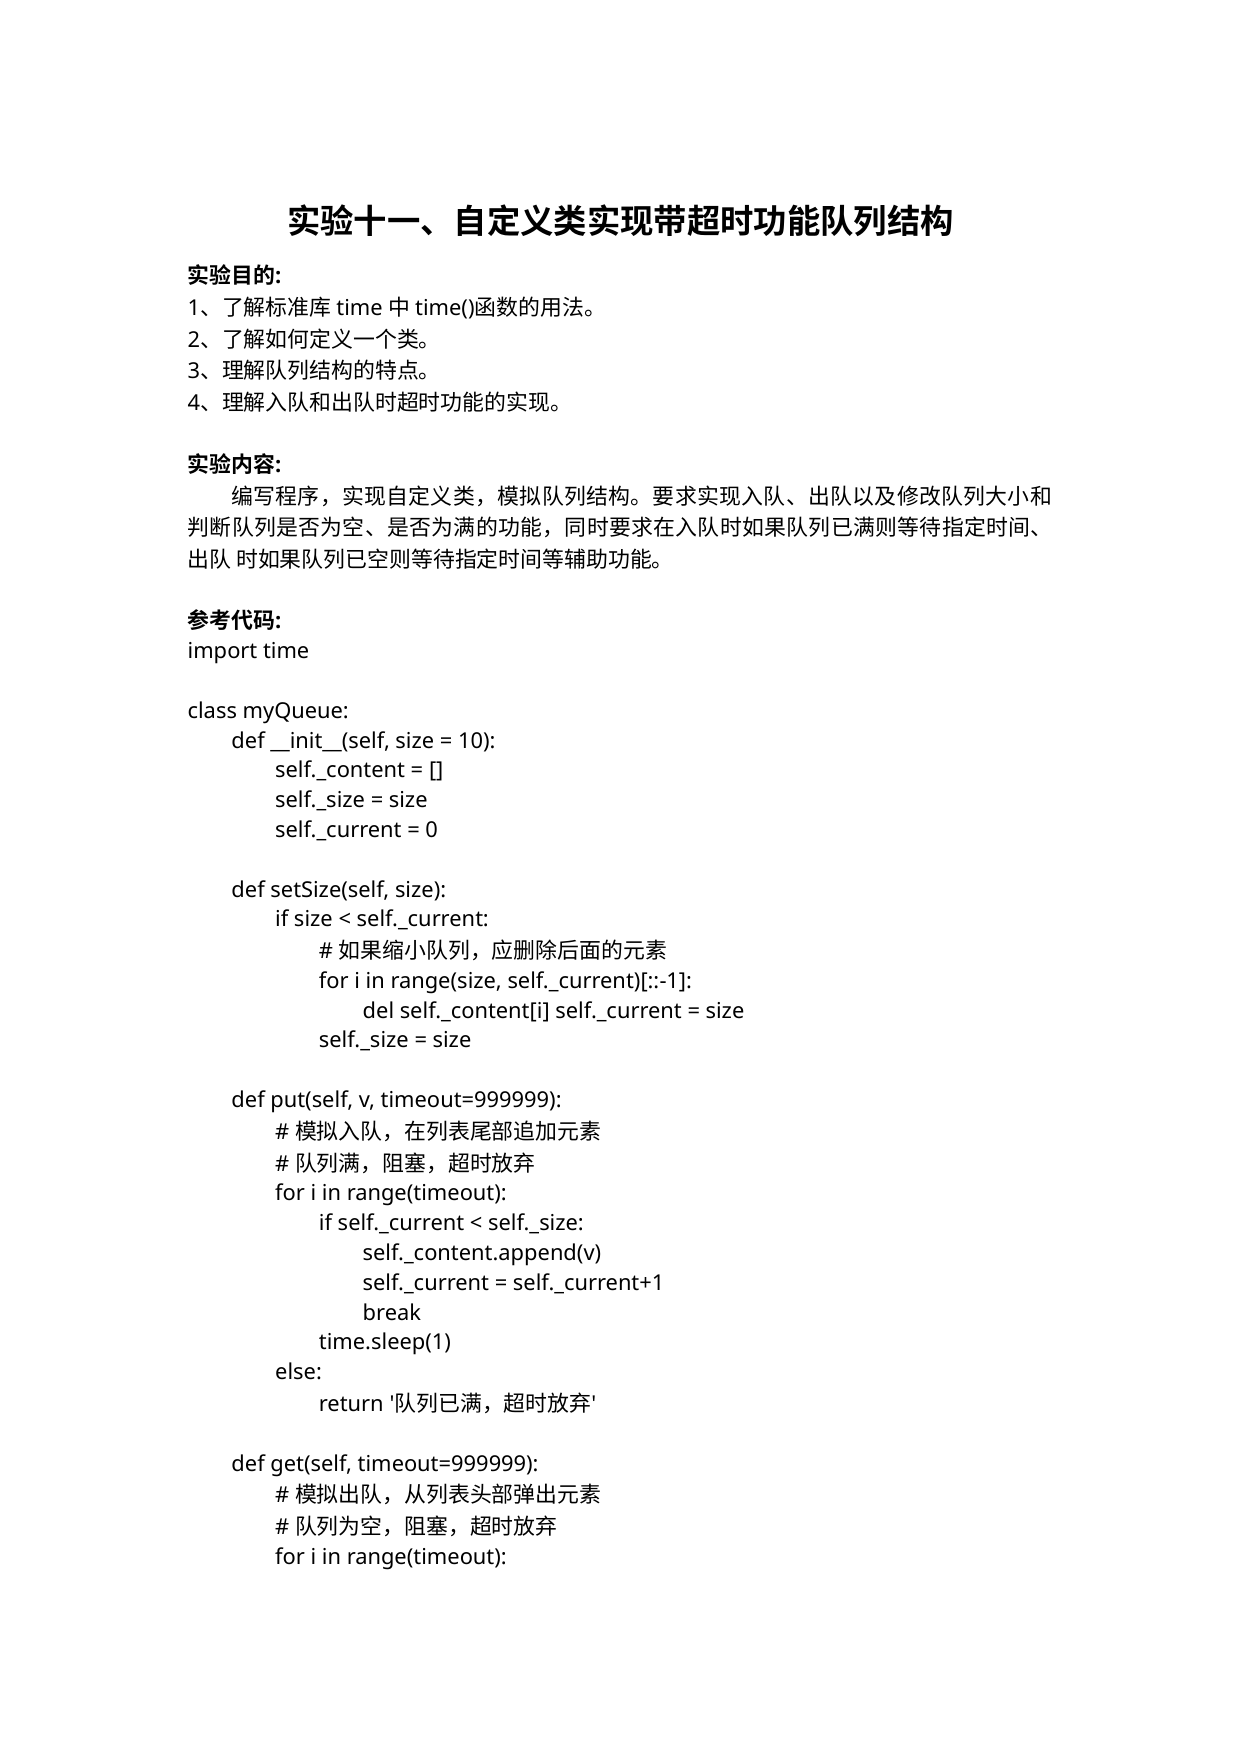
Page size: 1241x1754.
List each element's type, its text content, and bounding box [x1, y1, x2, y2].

text for i in range(timeout): [231, 1541, 1053, 1571]
text self._current = 0 [231, 814, 1053, 844]
text 实验目的: [187, 258, 1053, 290]
text 2、了解如何定义一个类。 [187, 322, 1053, 353]
text 参考代码: [187, 603, 1053, 635]
text def get(self, timeout=999999): [187, 1447, 1053, 1477]
text # 队列为空，阻塞，超时放弃 [231, 1509, 1053, 1541]
text self._current = self._current+1 [319, 1267, 1053, 1297]
text time.sleep(1) [275, 1326, 1053, 1356]
text def put(self, v, timeout=999999): [187, 1084, 1053, 1114]
text for i in range(timeout): [231, 1177, 1053, 1207]
text for i in range(size, self._current)[::-1]: [275, 965, 1053, 995]
text else: [231, 1356, 1053, 1386]
text # 如果缩小队列，应删除后面的元素 [275, 933, 1053, 965]
text self._content.append(v) [319, 1237, 1053, 1267]
title 实验十一、自定义类实现带超时功能队列结构 [187, 187, 1053, 252]
text self._size = size [275, 1024, 1053, 1054]
text del self._content[i] self._current = size [319, 995, 1053, 1024]
text 4、理解入队和出队时超时功能的实现。 [187, 385, 1053, 417]
text # 队列满，阻塞，超时放弃 [231, 1146, 1053, 1177]
text def __init__(self, size = 10): [187, 724, 1053, 754]
text return '队列已满，超时放弃' [275, 1386, 1053, 1418]
text def setSize(self, size): [187, 873, 1053, 903]
text # 模拟出队，从列表头部弹出元素 [231, 1477, 1053, 1509]
text if size < self._current: [231, 903, 1053, 933]
text 实验内容: [187, 447, 1053, 479]
text # 模拟入队，在列表尾部追加元素 [231, 1114, 1053, 1146]
text class myQueue: [187, 695, 1053, 724]
text self._content = [] [231, 754, 1053, 784]
text if self._current < self._size: [275, 1207, 1053, 1237]
text 编写程序，实现自定义类，模拟队列结构。要求实现入队、出队以及修改队列大小和判断队列是否为空、是否为满的功能，同时要求在入队时如果队列已满则等待指定时间、出队 时如果队列已空则等待指定时间等辅助功能。 [187, 479, 1053, 574]
text self._size = size [231, 784, 1053, 814]
text break [319, 1297, 1053, 1326]
text import time [187, 635, 1053, 665]
text 1、了解标准库 time 中 time()函数的用法。 [187, 290, 1053, 322]
text 3、理解队列结构的特点。 [187, 353, 1053, 385]
